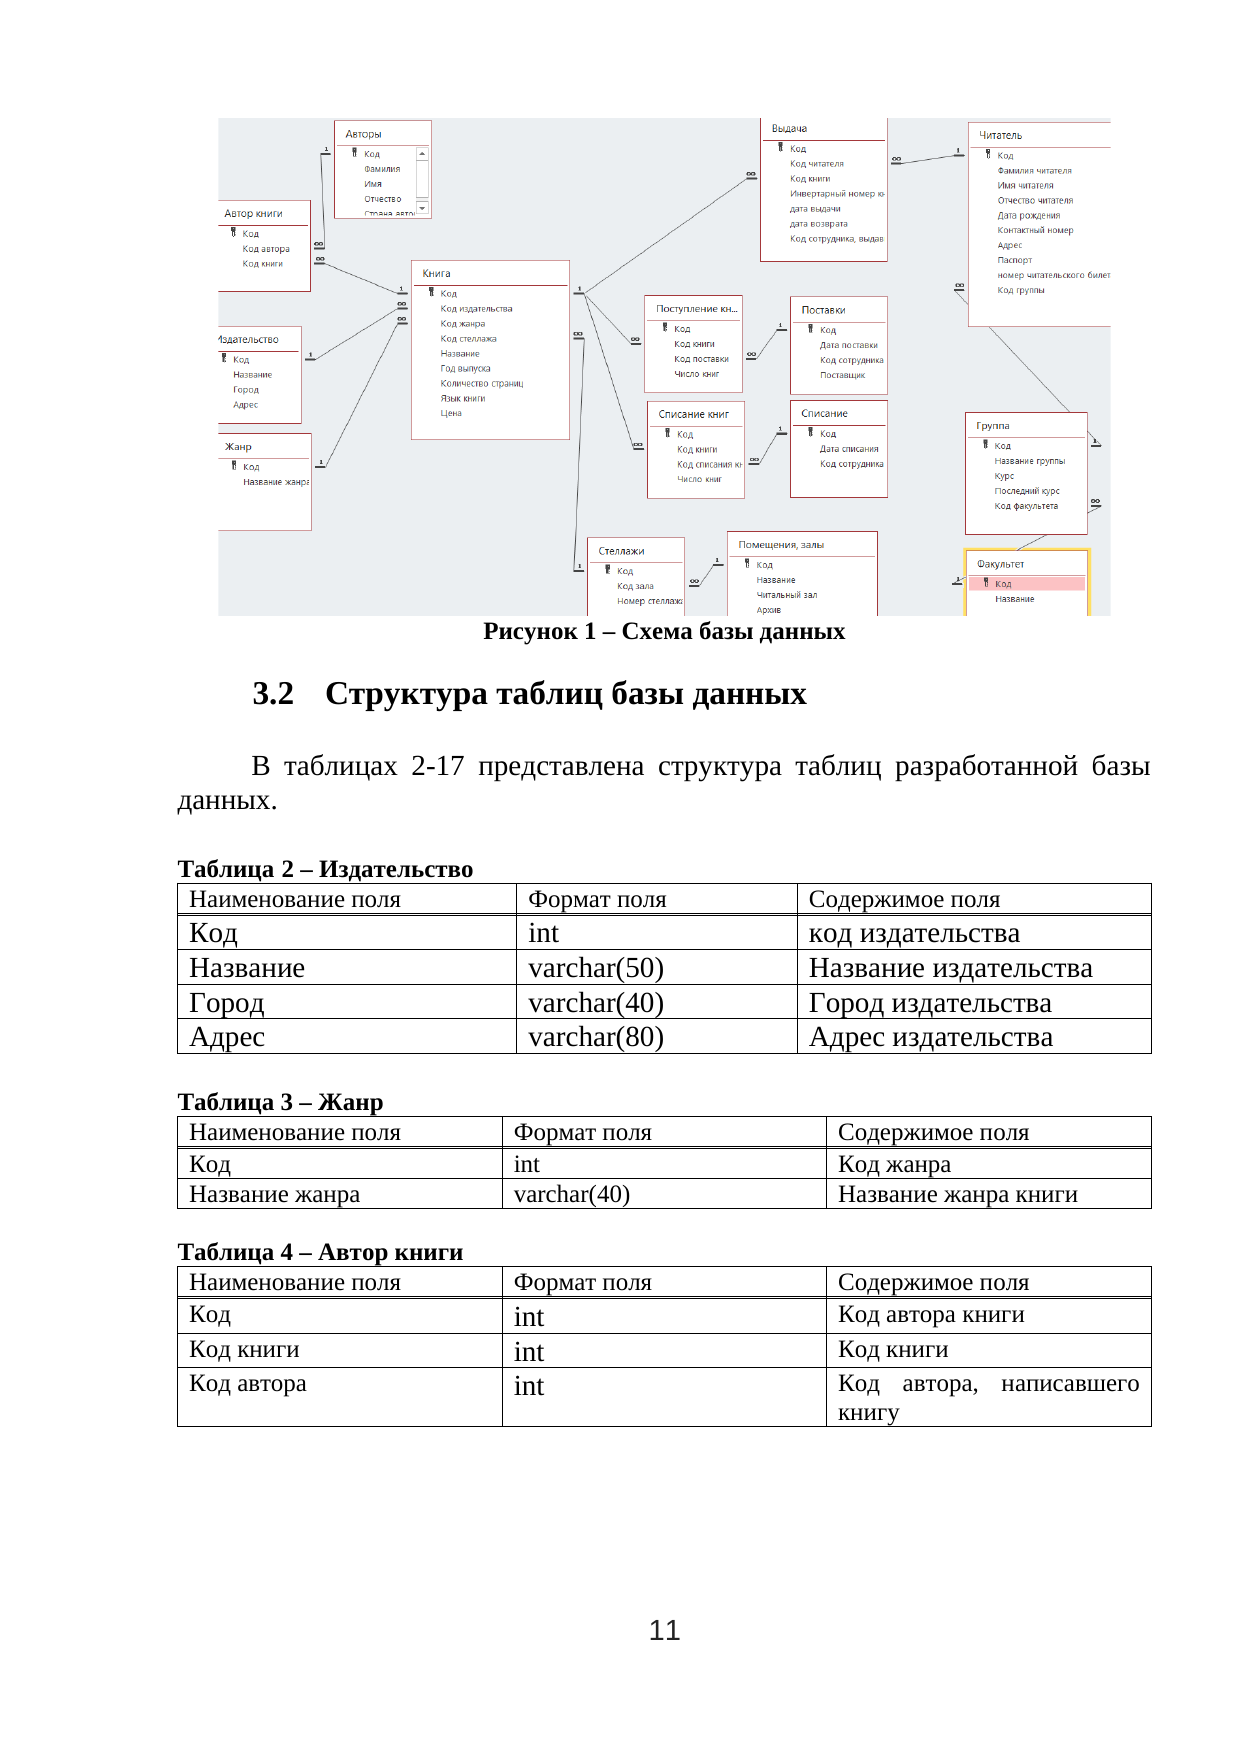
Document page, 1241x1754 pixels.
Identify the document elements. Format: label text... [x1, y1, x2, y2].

table_header Формат поля [503, 1117, 826, 1146]
table_cell varchar(80) [517, 1019, 797, 1053]
table_cell int [503, 1299, 826, 1333]
table_cell int [503, 1368, 826, 1426]
table_header Содержимое поля [827, 1117, 1151, 1146]
table_cell int [503, 1149, 826, 1178]
table_cell int [503, 1334, 826, 1367]
table_cell Код автора [178, 1368, 502, 1426]
table_header Наименование поля [178, 1267, 502, 1296]
table_cell Название жанра книги [827, 1179, 1151, 1208]
text В таблицах 2-17 представлена структура таблиц разработанной базы данных. [177, 748, 1152, 816]
table_header Содержимое поля [798, 884, 1151, 912]
table_cell Город [178, 985, 516, 1018]
table_cell Название жанра [178, 1179, 502, 1208]
table_header Наименование поля [178, 884, 516, 912]
table_cell varchar(50) [517, 950, 797, 984]
table_header Формат поля [517, 884, 797, 912]
table_cell Название [178, 950, 516, 984]
subtitle Структура таблиц базы данных [177, 673, 1152, 712]
table_cell Код книги [827, 1334, 1151, 1367]
table_header Наименование поля [178, 1117, 502, 1146]
table_cell Адрес издательства [798, 1019, 1151, 1053]
text Таблица 2 – Издательство [177, 854, 1152, 883]
table_cell varchar(40) [503, 1179, 826, 1208]
table_cell Код автора книги [827, 1299, 1151, 1333]
table_cell Код жанра [827, 1149, 1151, 1178]
table_header Формат поля [503, 1267, 826, 1296]
table_cell Код [178, 1299, 502, 1333]
table_cell Название издательства [798, 950, 1151, 984]
table_cell varchar(40) [517, 985, 797, 1018]
table_cell Код [178, 1149, 502, 1178]
picture [218, 118, 1111, 616]
text Таблица 4 – Автор книги [177, 1237, 1152, 1266]
table_cell код издательства [798, 916, 1151, 949]
text Таблица 3 – Жанр [177, 1087, 1152, 1116]
table_cell Адрес [178, 1019, 516, 1053]
table_header Содержимое поля [827, 1267, 1151, 1296]
table_cell Код [178, 916, 516, 949]
table_cell Код книги [178, 1334, 502, 1367]
text Рисунок 1 – Схема базы данных [177, 616, 1152, 645]
table_cell int [517, 916, 797, 949]
table_cell Город издательства [798, 985, 1151, 1018]
table_cell Код автора, написавшего книгу [827, 1368, 1151, 1426]
